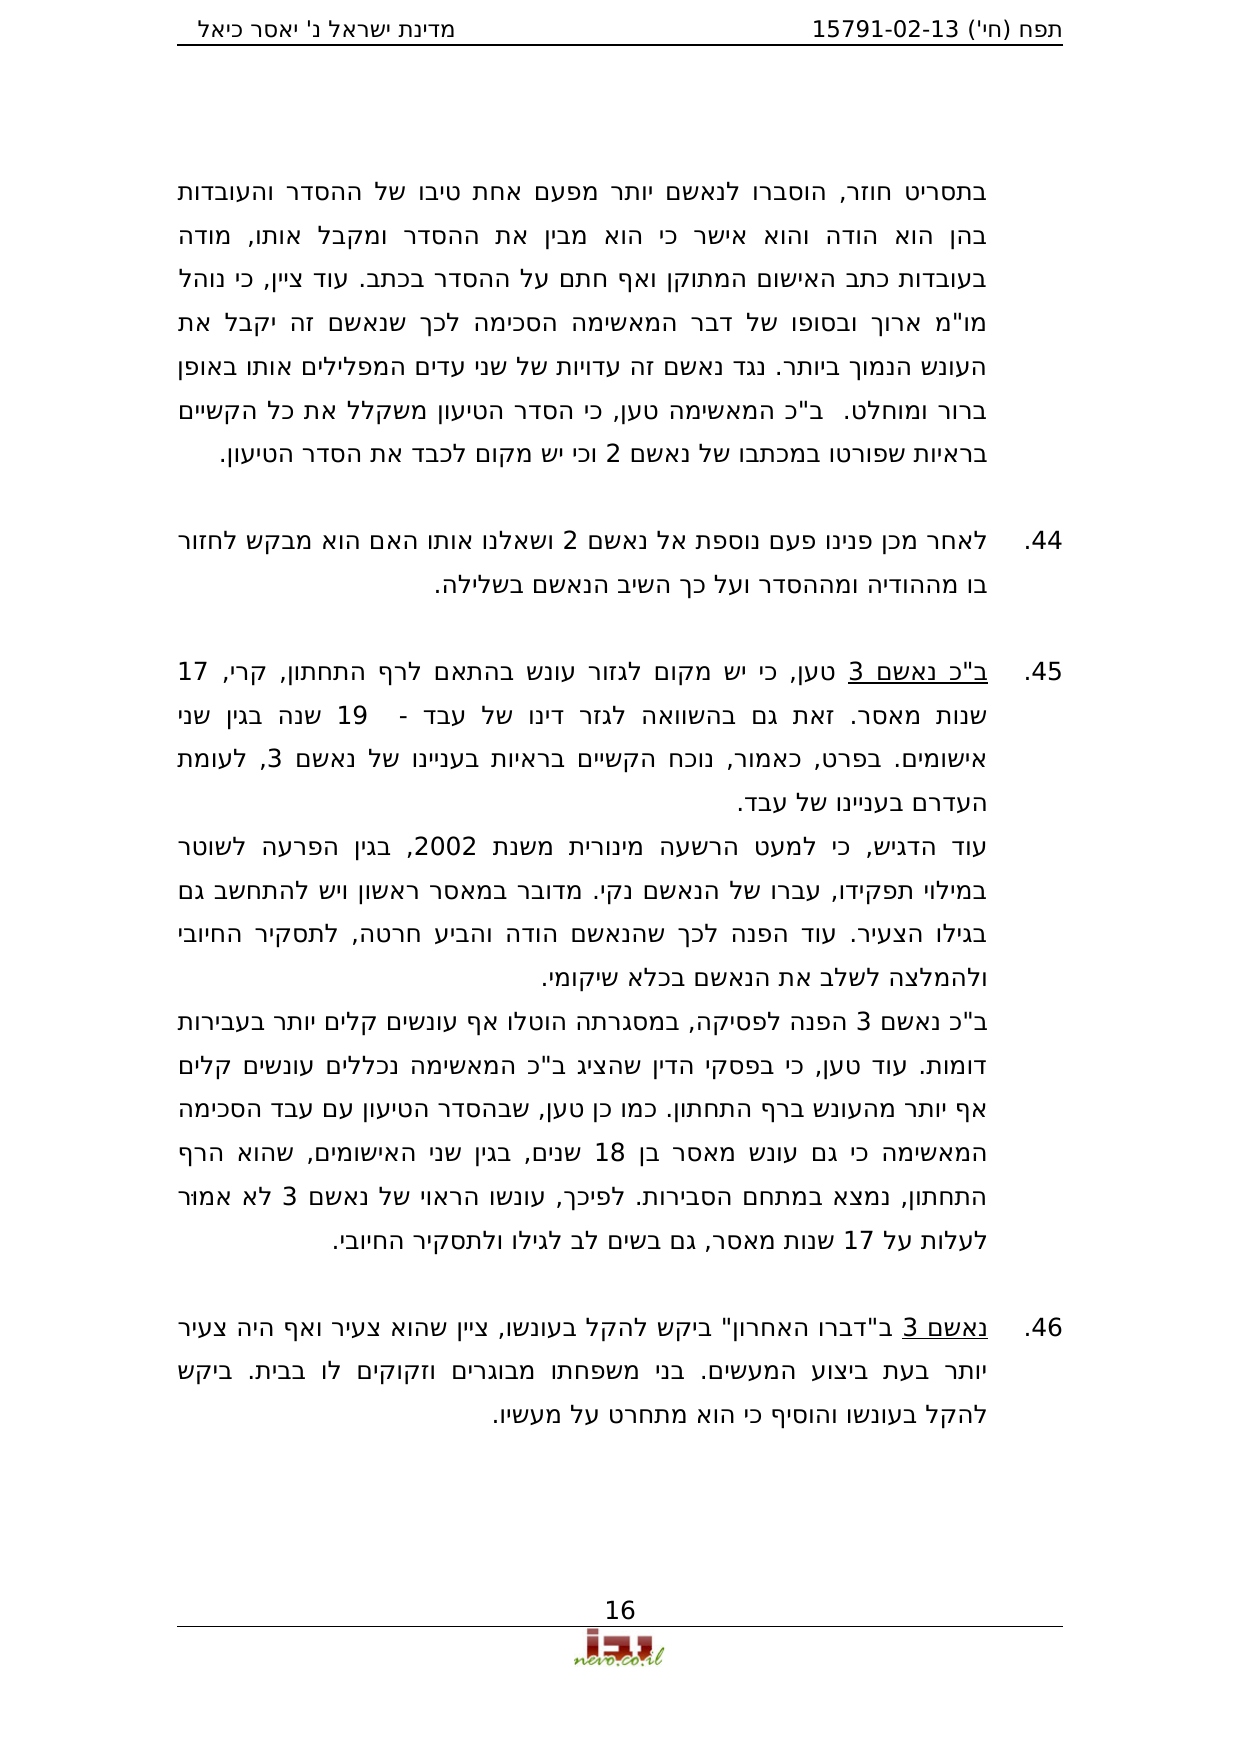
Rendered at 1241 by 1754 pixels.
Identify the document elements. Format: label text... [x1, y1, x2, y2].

text 46. נאשם 3 ב"דברו האחרון" ביקש להקל בעונשו, ציין שהוא צעיר ואף היה צעיר יותר בעת ביצוע המעשים. בני משפחתו מבוגרים וזקוקים לו בבית. ביקש להקל בעונשו והוסיף כי הוא מתחרט על מעשיו. [177, 1313, 1063, 1429]
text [177, 177, 1063, 469]
text 45. ב"כ נאשם 3 טען, כי יש מקום לגזור עונש בהתאם לרף התחתון, קרי, 17 שנות מאסר. זאת גם בהשוואה לגזר דינו של עבד - 19 שנה בגין שני אישומים. בפרט, כאמור, נוכח הקשיים בראיות בעניינו של נאשם 3, לעומת העדרם בעניינו של עבד. [177, 657, 1063, 818]
picture [574, 1628, 666, 1667]
text עוד הדגיש, כי למעט הרשעה מינורית משנת 2002, בגין הפרעה לשוטר במילוי תפקידו, עברו של הנאשם נקי. מדובר במאסר ראשון ויש להתחשב גם בגילו הצעיר. עוד הפנה לכך שהנאשם הודה והביע חרטה, לתסקיר החיובי ולהמלצה לשלב את הנאשם בכלא שיקומי. [177, 832, 1063, 993]
text 44. לאחר מכן פנינו פעם נוספת אל נאשם 2 ושאלנו אותו האם הוא מבקש לחזור בו מההודיה ומההסדר ועל כך השיב הנאשם בשלילה. [177, 527, 1063, 599]
text ב"כ נאשם 3 הפנה לפסיקה, במסגרתה הוטלו אף עונשים קלים יותר בעבירות דומות. עוד טען, כי בפסקי הדין שהציג ב"כ המאשימה נכללים עונשים קלים אף יותר מהעונש ברף התחתון. כמו כן טען, שבהסדר הטיעון עם עבד הסכימה המאשימה כי גם עונש מאסר בן 18 שנים, בגין שני האישומים, שהוא הרף התחתון, נמצא במתחם הסבירות. לפיכך, עונשו הראוי של נאשם 3 לא אמוּר לעלות על 17 שנות מאסר, גם בשים לב לגילו ולתסקיר החיובי. [177, 1007, 1063, 1255]
